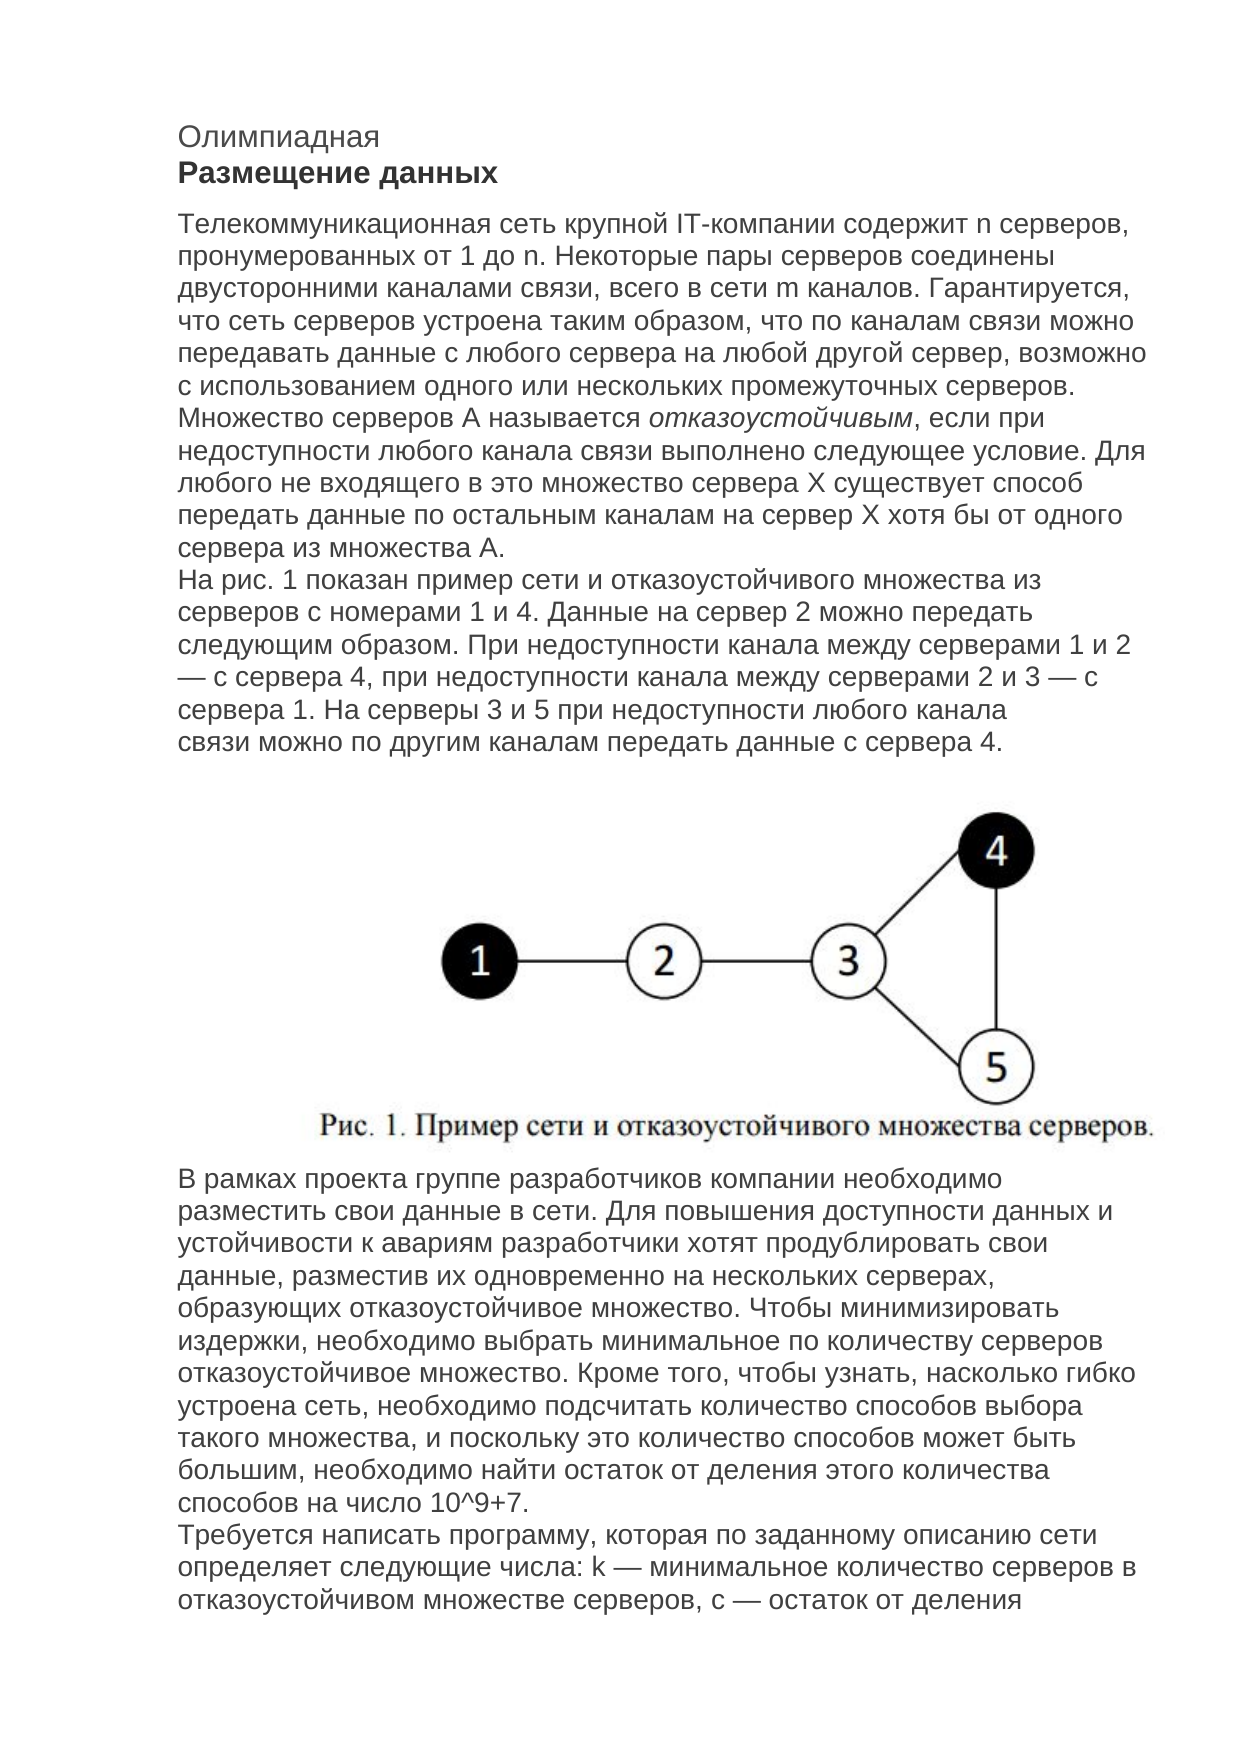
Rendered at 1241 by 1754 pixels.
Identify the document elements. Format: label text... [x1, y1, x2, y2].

picture [177, 789, 1240, 1162]
text Размещение данных [177, 154, 1152, 190]
text В рамках проекта группе разработчиков компании необходимо разместить свои данные в сети. Для повышения доступности данных и устойчивости к авариям разработчики хотят продублировать свои данные, разместив их одновременно на нескольких серверах, образующих отказоустойчивое множество. Чтобы минимизировать издержки, необходимо выбрать минимальное по количеству серверов отказоустойчивое множество. Кроме того, чтобы узнать, насколько гибко устроена сеть, необходимо подсчитать количество способов выбора такого множества, и поскольку это количество способов может быть большим, необходимо найти остаток от деления этого количества способов на число 10^9+7. [177, 1162, 1152, 1518]
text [177, 1518, 1152, 1615]
text Множество серверов A называется отказоустойчивым, если при недоступности любого канала связи выполнено следующее условие. Для любого не входящего в это множество сервера X существует способ передать данные по остальным каналам на сервер X хотя бы от одного сервера из множества A. [177, 401, 1152, 563]
text Телекоммуникационная сеть крупной IT-компании содержит n серверов, пронумерованных от 1 до n. Некоторые пары серверов соединены двусторонними каналами связи, всего в сети m каналов. Гарантируется, что сеть серверов устроена таким образом, что по каналам связи можно передавать данные с любого сервера на любой другой сервер, возможно с использованием одного или нескольких промежуточных серверов. [177, 207, 1152, 401]
text Олимпиадная [177, 118, 1152, 154]
text На рис. 1 показан пример сети и отказоустойчивого множества из серверов с номерами 1 и 4. Данные на сервер 2 можно передать следующим образом. При недоступности канала между серверами 1 и 2 — с сервера 4, при недоступности канала между серверами 2 и 3 — с сервера 1. На серверы 3 и 5 при недоступности любого канала связи можно по другим каналам передать данные с сервера 4. [177, 563, 1152, 757]
